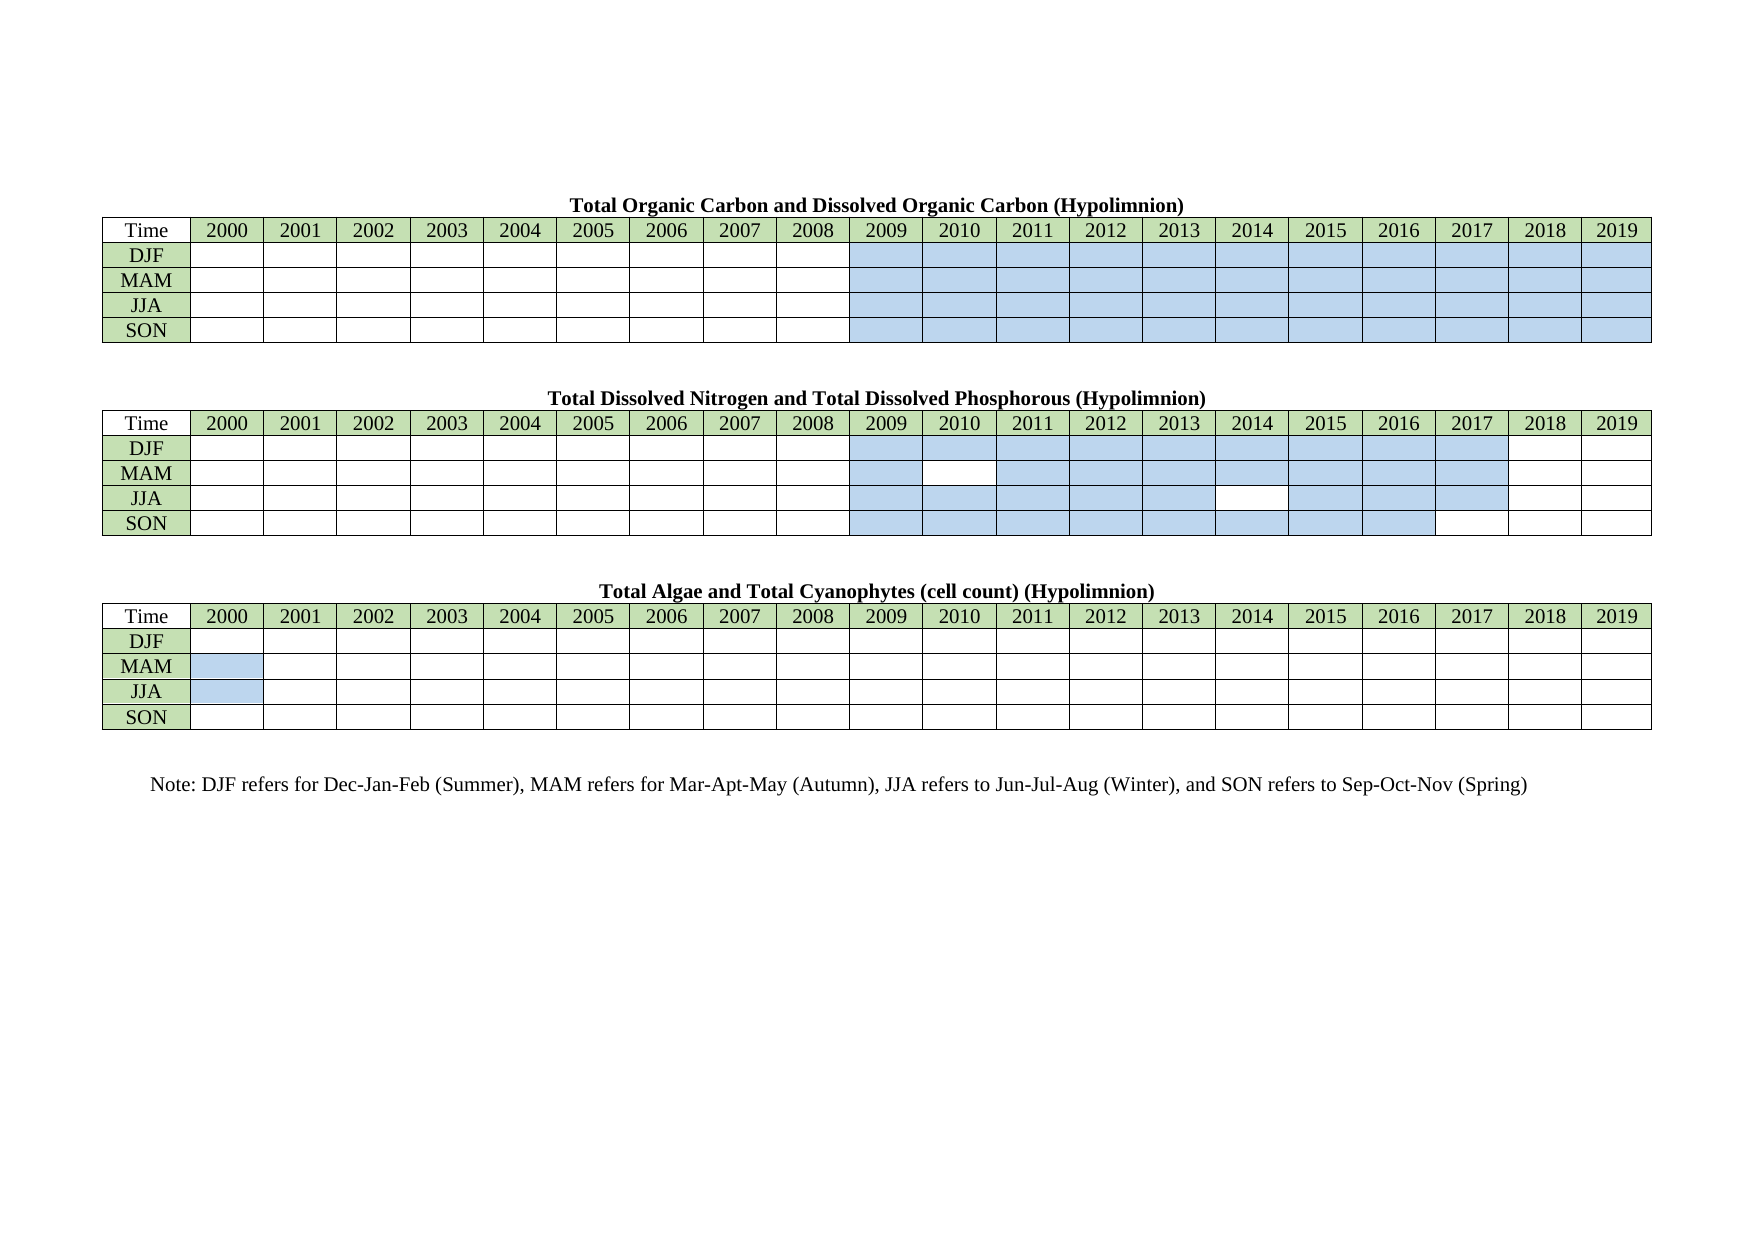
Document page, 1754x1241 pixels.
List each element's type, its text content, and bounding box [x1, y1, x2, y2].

table_cell [411, 461, 483, 485]
table_cell [850, 680, 922, 703]
table_cell [704, 680, 776, 703]
table_cell [850, 318, 922, 342]
table_cell [411, 243, 483, 267]
table_cell [484, 629, 556, 653]
table_cell [1289, 511, 1362, 535]
table_cell [1509, 705, 1581, 729]
table_cell [850, 293, 922, 317]
table_cell 2001 [264, 411, 336, 435]
table_cell [1070, 293, 1142, 317]
table_cell [337, 293, 410, 317]
table_cell [850, 654, 922, 678]
table_cell 2017 [1436, 411, 1508, 435]
table_cell 2003 [411, 604, 483, 628]
table_cell [923, 293, 996, 317]
table_cell 2005 [557, 604, 629, 628]
table_cell [997, 511, 1069, 535]
table_cell 2015 [1289, 218, 1362, 242]
table_cell 2007 [704, 411, 776, 435]
table_header Total Algae and Total Cyanophytes (cell count) (Hypolimnion) [102, 579, 1652, 603]
table_cell [1143, 629, 1215, 653]
table_cell [1289, 486, 1362, 510]
table_cell [411, 629, 483, 653]
table_cell [1436, 680, 1508, 703]
table_cell [191, 486, 263, 510]
table_cell [997, 654, 1069, 678]
table_cell [923, 461, 996, 485]
table_cell [484, 511, 556, 535]
table_cell [1216, 680, 1288, 703]
table_cell [704, 511, 776, 535]
table_cell [1143, 461, 1215, 485]
table_cell 2019 [1582, 604, 1651, 628]
table_cell [1582, 705, 1651, 729]
table_cell [1289, 436, 1362, 460]
table_cell [850, 705, 922, 729]
table_cell [777, 461, 849, 485]
table_cell [1509, 511, 1581, 535]
table_cell [264, 268, 336, 292]
table_cell 2014 [1216, 411, 1288, 435]
table_cell [191, 654, 263, 678]
table_cell MAM [103, 268, 190, 292]
table_cell [1582, 629, 1651, 653]
table_cell [1509, 654, 1581, 678]
table_cell [484, 461, 556, 485]
table_cell [630, 629, 703, 653]
table_cell [777, 680, 849, 703]
table_cell [557, 629, 629, 653]
table_cell 2006 [630, 411, 703, 435]
table_cell 2016 [1363, 411, 1435, 435]
table_cell [264, 705, 336, 729]
table_cell 2000 [191, 411, 263, 435]
table_cell 2002 [337, 411, 410, 435]
table_cell [557, 293, 629, 317]
table_cell [1070, 243, 1142, 267]
table_cell [557, 705, 629, 729]
table_cell [264, 318, 336, 342]
table_cell 2000 [191, 218, 263, 242]
table_cell [191, 436, 263, 460]
table_cell 2015 [1289, 411, 1362, 435]
table_cell [704, 243, 776, 267]
table_cell SON [103, 318, 190, 342]
table_cell [191, 268, 263, 292]
table_cell [1363, 486, 1435, 510]
table_cell [411, 511, 483, 535]
table_cell [191, 318, 263, 342]
table_cell [1070, 705, 1142, 729]
table_cell [704, 268, 776, 292]
table_cell [777, 293, 849, 317]
table_cell [923, 436, 996, 460]
table_cell [630, 654, 703, 678]
table_cell [484, 436, 556, 460]
table_cell [1436, 461, 1508, 485]
table_cell DJF [103, 243, 190, 267]
table_cell [777, 318, 849, 342]
table_cell [997, 436, 1069, 460]
table_cell 2018 [1509, 604, 1581, 628]
table_cell [630, 486, 703, 510]
table_cell [337, 511, 410, 535]
table_cell [264, 436, 336, 460]
table_cell [850, 461, 922, 485]
table_cell [1216, 511, 1288, 535]
table_cell [191, 511, 263, 535]
table_cell 2007 [704, 218, 776, 242]
table_cell [850, 436, 922, 460]
table_cell [557, 511, 629, 535]
table_cell SON [103, 511, 190, 535]
table_cell [191, 293, 263, 317]
table_cell [704, 293, 776, 317]
table_cell [777, 629, 849, 653]
table_cell DJF [103, 436, 190, 460]
table_cell [630, 268, 703, 292]
table_cell [1509, 318, 1581, 342]
table_cell [923, 486, 996, 510]
table_cell [1582, 680, 1651, 703]
table_cell 2006 [630, 604, 703, 628]
table_cell [1289, 461, 1362, 485]
table_cell [484, 243, 556, 267]
table_cell 2014 [1216, 218, 1288, 242]
table_cell [1216, 461, 1288, 485]
table_cell [337, 629, 410, 653]
table_cell [1582, 436, 1651, 460]
table_cell [777, 486, 849, 510]
table_cell [1436, 654, 1508, 678]
table_cell [777, 511, 849, 535]
table_cell [1216, 436, 1288, 460]
table_cell [630, 680, 703, 703]
table_cell [484, 705, 556, 729]
table_cell 2005 [557, 218, 629, 242]
table_cell [1143, 268, 1215, 292]
table_cell [411, 318, 483, 342]
table_cell [1436, 705, 1508, 729]
table_cell [557, 680, 629, 703]
table_cell 2003 [411, 218, 483, 242]
table_cell 2008 [777, 411, 849, 435]
table_cell 2014 [1216, 604, 1288, 628]
table_header Total Organic Carbon and Dissolved Organic Carbon (Hypolimnion) [102, 193, 1652, 217]
table_cell [337, 436, 410, 460]
table_cell [1289, 318, 1362, 342]
table_cell [1289, 680, 1362, 703]
table_cell [484, 486, 556, 510]
table_cell [1143, 486, 1215, 510]
table_cell [1582, 243, 1651, 267]
table_cell 2011 [997, 218, 1069, 242]
table_cell [923, 268, 996, 292]
table_cell [484, 318, 556, 342]
table_cell [191, 461, 263, 485]
table_cell [1143, 293, 1215, 317]
table_cell [704, 654, 776, 678]
table_cell [191, 629, 263, 653]
table_cell [1070, 318, 1142, 342]
table_cell [1436, 629, 1508, 653]
table_cell [337, 705, 410, 729]
table_cell 2008 [777, 218, 849, 242]
table_cell [1436, 511, 1508, 535]
table_cell [1363, 293, 1435, 317]
table_cell [704, 461, 776, 485]
table_cell [1582, 318, 1651, 342]
table_cell [484, 654, 556, 678]
table_cell [1582, 654, 1651, 678]
table_cell [704, 486, 776, 510]
table_cell [777, 705, 849, 729]
table_cell [1216, 629, 1288, 653]
table_cell 2017 [1436, 604, 1508, 628]
table_cell [1143, 243, 1215, 267]
table_cell [1509, 268, 1581, 292]
table_cell [1436, 318, 1508, 342]
table_header Total Dissolved Nitrogen and Total Dissolved Phosphorous (Hypolimnion) [102, 386, 1652, 410]
table_cell [630, 293, 703, 317]
table_cell 2009 [850, 604, 922, 628]
table_cell 2012 [1070, 218, 1142, 242]
table_cell JJA [103, 293, 190, 317]
table_cell [337, 486, 410, 510]
text Note: DJF refers for Dec-Jan-Feb (Summer), MAM refers for Mar-Apt-May (Autumn), JJA refers to Jun-Jul-Aug (Winter), and SON refers to Sep-Oct-Nov (Spring) [150, 772, 1604, 796]
table_cell Time [103, 411, 190, 435]
table_cell [1436, 243, 1508, 267]
table_cell [557, 318, 629, 342]
table_cell [997, 268, 1069, 292]
table_cell [704, 629, 776, 653]
table_cell [777, 654, 849, 678]
table_cell [923, 629, 996, 653]
table_cell [704, 705, 776, 729]
table_cell [1143, 436, 1215, 460]
table_cell [264, 486, 336, 510]
table_cell [411, 436, 483, 460]
table_cell [997, 705, 1069, 729]
table_cell [264, 461, 336, 485]
table_cell [484, 268, 556, 292]
table_cell [1070, 629, 1142, 653]
table_cell [1143, 511, 1215, 535]
table_cell 2004 [484, 218, 556, 242]
table_cell 2009 [850, 411, 922, 435]
table_cell [1509, 461, 1581, 485]
table_cell [1509, 680, 1581, 703]
table_cell [1143, 318, 1215, 342]
table_cell [337, 680, 410, 703]
table_cell [630, 436, 703, 460]
table_cell [997, 486, 1069, 510]
table_cell [1509, 293, 1581, 317]
table_cell [1582, 461, 1651, 485]
table_cell 2018 [1509, 218, 1581, 242]
table_cell [1216, 486, 1288, 510]
table_cell 2008 [777, 604, 849, 628]
table_cell [923, 243, 996, 267]
table_cell [1582, 486, 1651, 510]
table_cell [1436, 293, 1508, 317]
table_cell [704, 318, 776, 342]
table_cell 2002 [337, 218, 410, 242]
table_cell 2019 [1582, 411, 1651, 435]
table_cell [1436, 486, 1508, 510]
table_cell 2010 [923, 411, 996, 435]
table_cell [1509, 486, 1581, 510]
table_cell [1289, 654, 1362, 678]
table_cell [923, 654, 996, 678]
table_cell [997, 629, 1069, 653]
table_cell [850, 268, 922, 292]
table_cell Time [103, 604, 190, 628]
table_cell [997, 680, 1069, 703]
table_cell [850, 243, 922, 267]
table_cell 2010 [923, 604, 996, 628]
table_cell [411, 654, 483, 678]
table_cell 2016 [1363, 604, 1435, 628]
table_cell [264, 654, 336, 678]
table_cell 2006 [630, 218, 703, 242]
table_cell [557, 654, 629, 678]
table_cell 2009 [850, 218, 922, 242]
table_cell [1289, 268, 1362, 292]
table_cell DJF [103, 629, 190, 653]
table_cell [1436, 268, 1508, 292]
table_cell [411, 705, 483, 729]
table_cell 2013 [1143, 411, 1215, 435]
table_cell [557, 243, 629, 267]
table_cell 2012 [1070, 604, 1142, 628]
table_cell [1216, 318, 1288, 342]
table_cell [1582, 511, 1651, 535]
table_cell 2004 [484, 604, 556, 628]
table_cell [1289, 243, 1362, 267]
table_cell [777, 436, 849, 460]
table_cell 2013 [1143, 218, 1215, 242]
table_cell 2005 [557, 411, 629, 435]
table_cell [1143, 680, 1215, 703]
table_cell [1363, 680, 1435, 703]
table_cell [997, 461, 1069, 485]
table_cell MAM [103, 654, 190, 678]
table_cell [264, 680, 336, 703]
table_cell [1070, 436, 1142, 460]
table_cell 2001 [264, 218, 336, 242]
table_cell 2000 [191, 604, 263, 628]
table_cell [1216, 268, 1288, 292]
table_cell [411, 268, 483, 292]
table_cell [1143, 705, 1215, 729]
table_cell [923, 511, 996, 535]
table_cell [557, 461, 629, 485]
table_cell [337, 654, 410, 678]
table_cell [1216, 243, 1288, 267]
table_cell 2002 [337, 604, 410, 628]
table_cell [264, 243, 336, 267]
table_cell [1363, 705, 1435, 729]
table_cell [1363, 436, 1435, 460]
table_cell [1363, 629, 1435, 653]
table_cell [337, 243, 410, 267]
table_cell [1509, 243, 1581, 267]
table_cell [923, 705, 996, 729]
table_cell [191, 680, 263, 703]
table_cell [1143, 654, 1215, 678]
table_cell 2011 [997, 411, 1069, 435]
table_cell [1216, 293, 1288, 317]
table_cell [1216, 705, 1288, 729]
table_cell 2016 [1363, 218, 1435, 242]
table_cell JJA [103, 486, 190, 510]
table_cell [411, 293, 483, 317]
table_cell [484, 293, 556, 317]
table_cell [1289, 293, 1362, 317]
table_cell 2004 [484, 411, 556, 435]
table_cell JJA [103, 680, 190, 703]
table_cell Time [103, 218, 190, 242]
table_cell [411, 680, 483, 703]
table_cell [1070, 268, 1142, 292]
table_cell [1582, 293, 1651, 317]
table_cell [1436, 436, 1508, 460]
table_cell [1363, 654, 1435, 678]
table_cell SON [103, 705, 190, 729]
table_cell [1509, 629, 1581, 653]
table_cell [630, 511, 703, 535]
table_cell [1363, 243, 1435, 267]
table_cell 2019 [1582, 218, 1651, 242]
table_cell [337, 461, 410, 485]
table_cell 2001 [264, 604, 336, 628]
table_cell [264, 629, 336, 653]
table_cell [191, 705, 263, 729]
table_cell 2013 [1143, 604, 1215, 628]
table_cell [1509, 436, 1581, 460]
table_cell [1363, 461, 1435, 485]
table_cell [264, 293, 336, 317]
table_cell [1363, 511, 1435, 535]
table_cell [1070, 654, 1142, 678]
table_cell 2017 [1436, 218, 1508, 242]
table_cell 2003 [411, 411, 483, 435]
table_cell [191, 243, 263, 267]
table_cell [997, 243, 1069, 267]
table_cell [1582, 268, 1651, 292]
table_cell [557, 486, 629, 510]
table_cell [777, 268, 849, 292]
table_cell [337, 268, 410, 292]
table_cell [850, 511, 922, 535]
table_cell [411, 486, 483, 510]
table_cell [337, 318, 410, 342]
table_cell [704, 436, 776, 460]
table_cell MAM [103, 461, 190, 485]
table_cell [1289, 705, 1362, 729]
table_cell [1363, 268, 1435, 292]
table_cell [630, 705, 703, 729]
table_cell [1070, 486, 1142, 510]
table_cell 2018 [1509, 411, 1581, 435]
table_cell 2011 [997, 604, 1069, 628]
table_cell 2015 [1289, 604, 1362, 628]
table_cell 2010 [923, 218, 996, 242]
table_cell [923, 318, 996, 342]
table_cell [557, 268, 629, 292]
table_cell 2007 [704, 604, 776, 628]
table_cell [484, 680, 556, 703]
table_cell [850, 629, 922, 653]
table_cell [997, 318, 1069, 342]
table_cell [630, 243, 703, 267]
table_cell [1363, 318, 1435, 342]
table_cell [630, 461, 703, 485]
table_cell [997, 293, 1069, 317]
table_cell [1216, 654, 1288, 678]
table_cell [557, 436, 629, 460]
table_cell [1070, 461, 1142, 485]
table_cell [630, 318, 703, 342]
table_cell [923, 680, 996, 703]
table_cell [850, 486, 922, 510]
table_cell [777, 243, 849, 267]
table_cell [264, 511, 336, 535]
table_cell [1070, 680, 1142, 703]
table_cell [1070, 511, 1142, 535]
table_cell [1289, 629, 1362, 653]
table_cell 2012 [1070, 411, 1142, 435]
